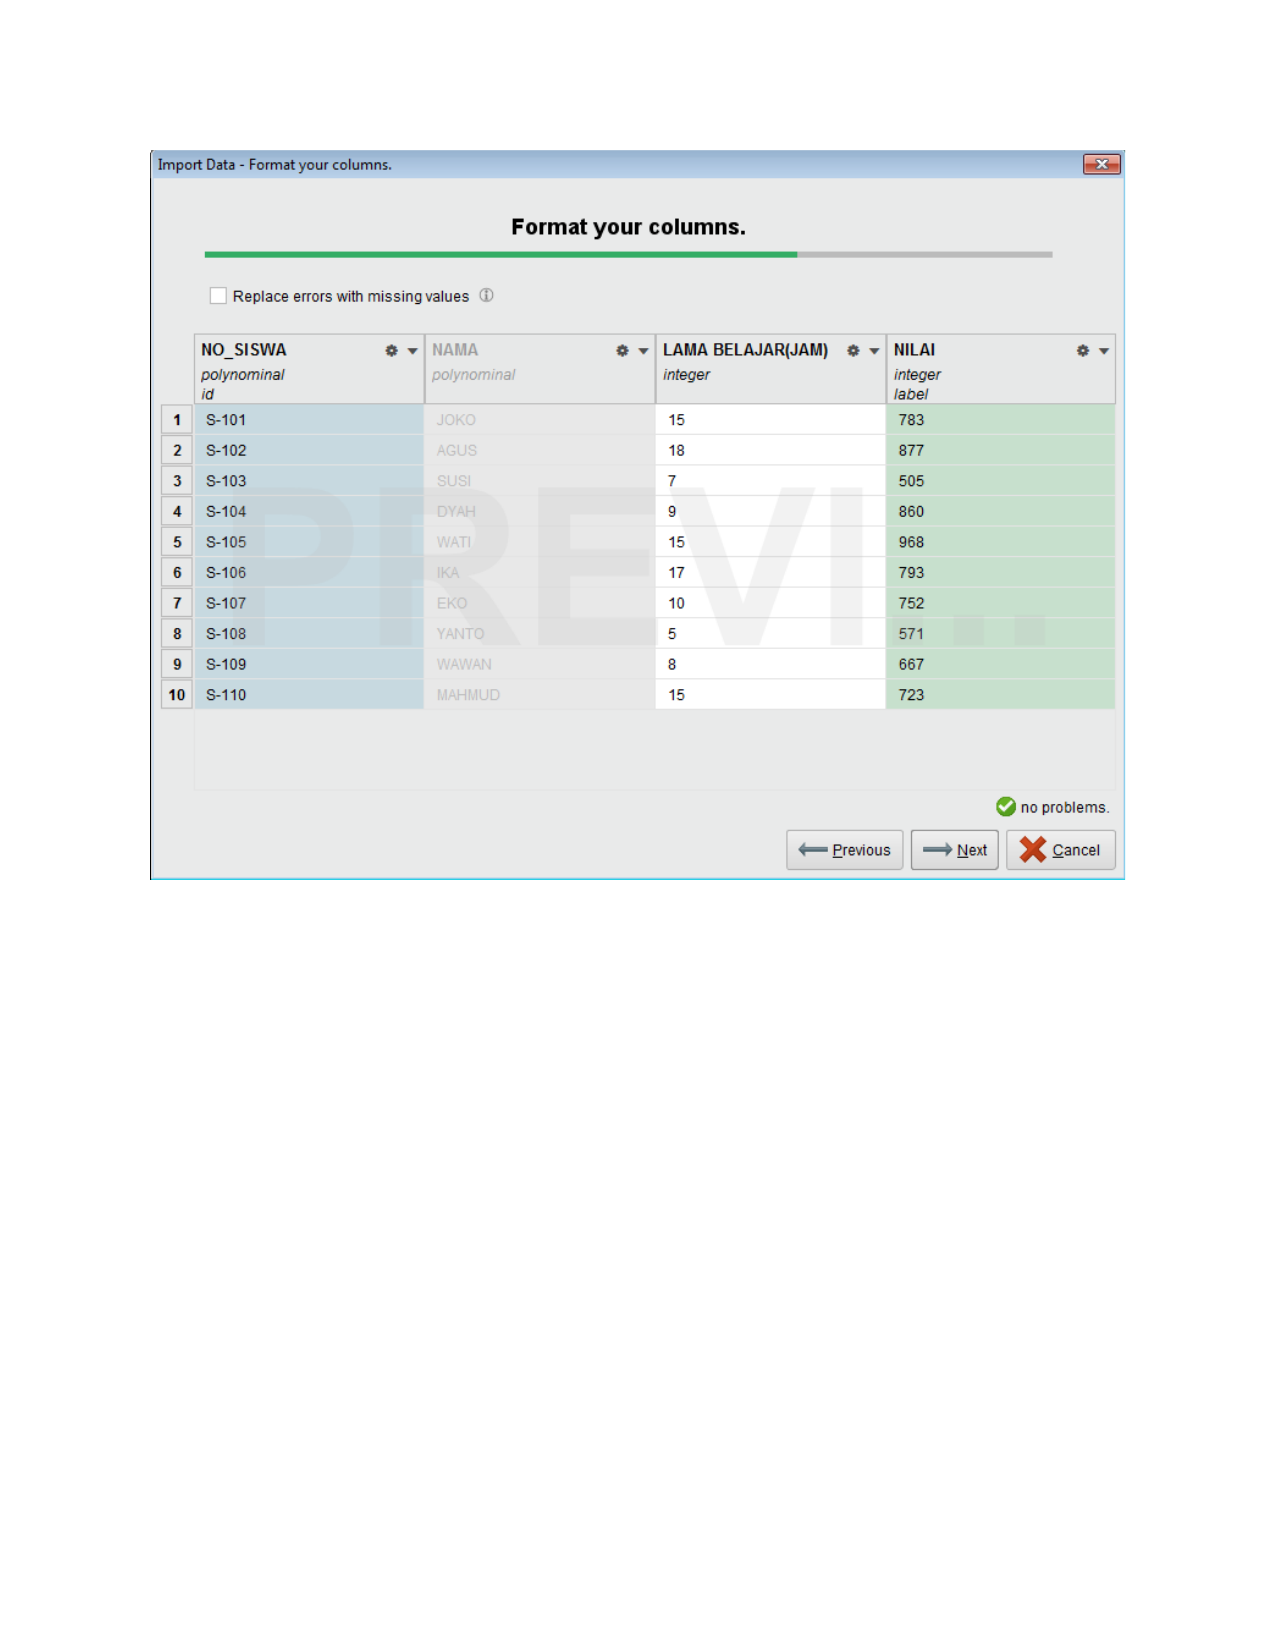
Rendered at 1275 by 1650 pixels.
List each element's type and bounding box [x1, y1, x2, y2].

picture [150, 150, 1125, 880]
